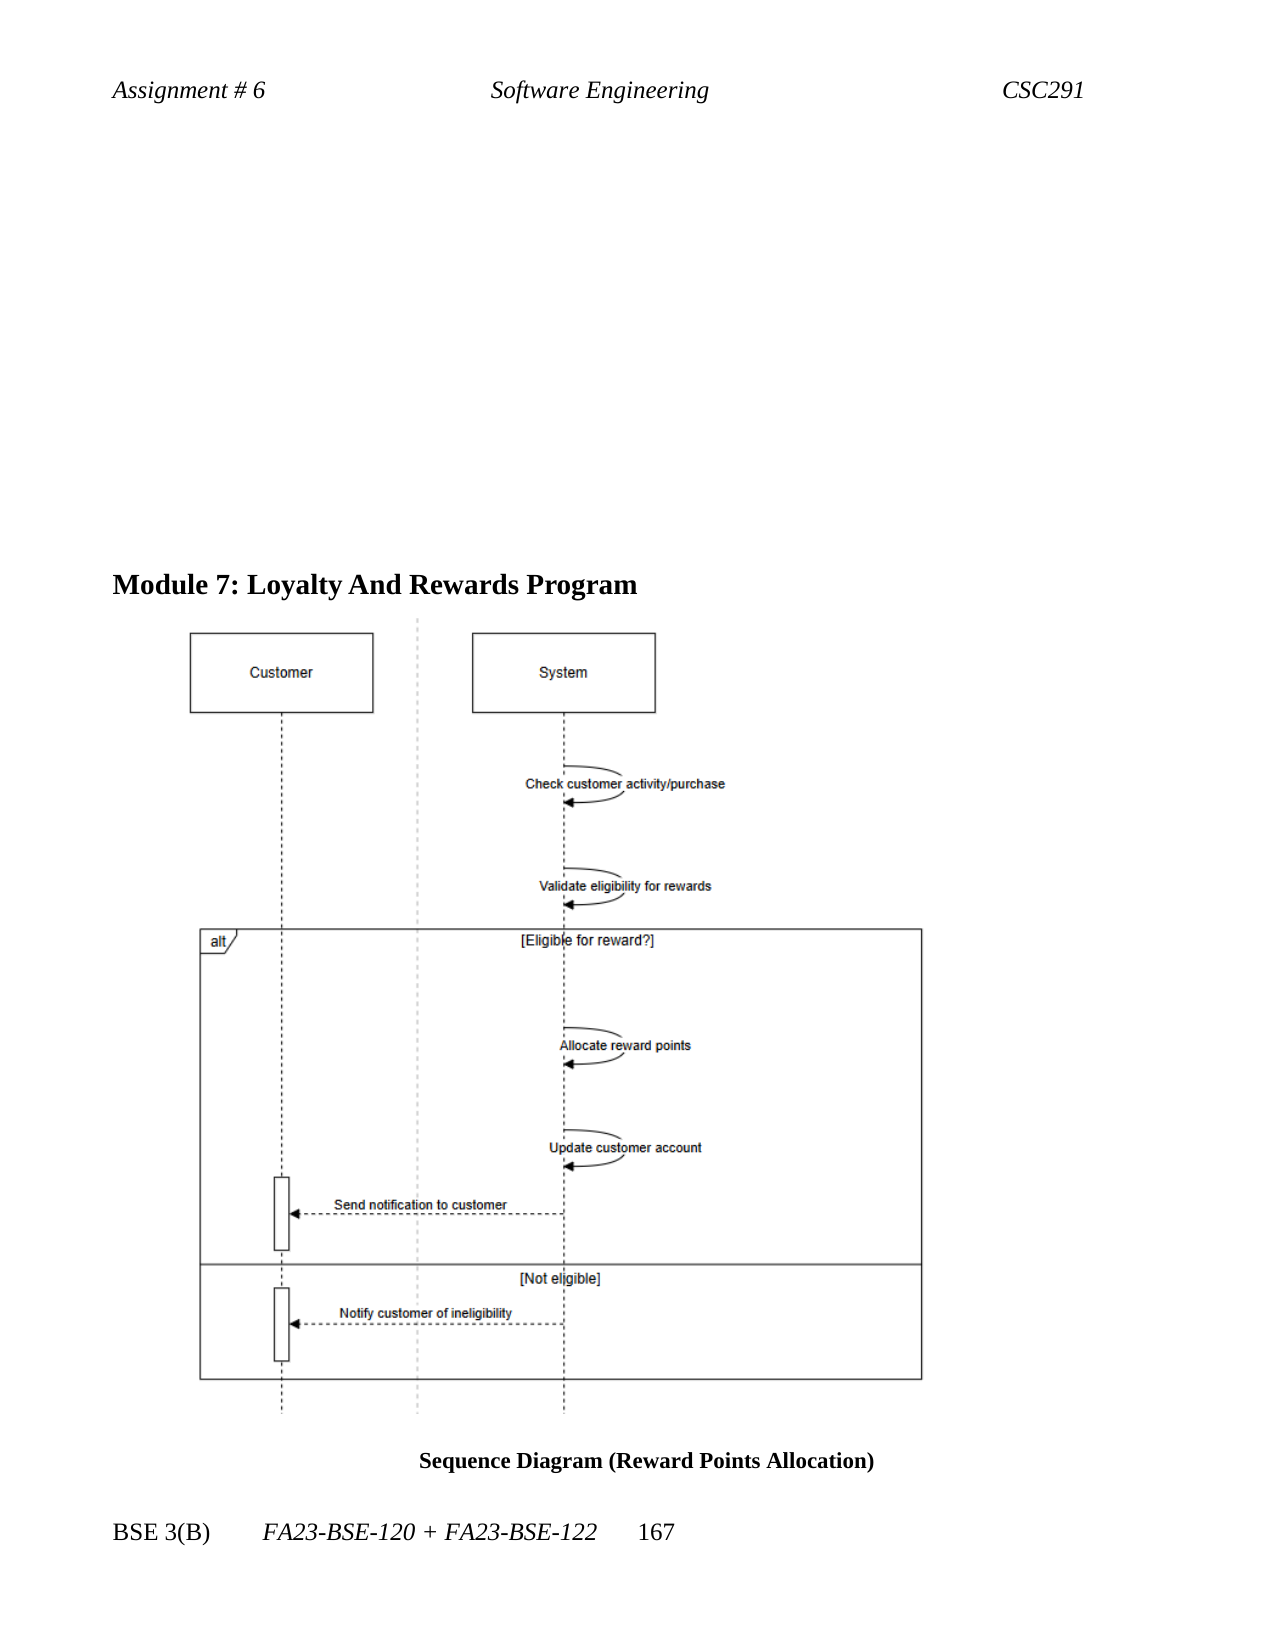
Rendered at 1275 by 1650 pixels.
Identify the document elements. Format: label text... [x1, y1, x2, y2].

subtitle Module 7: Loyalty And Rewards Program [112, 567, 1181, 601]
picture [112, 617, 1033, 1414]
text Sequence Diagram (Reward Points Allocation) [112, 1447, 1181, 1473]
